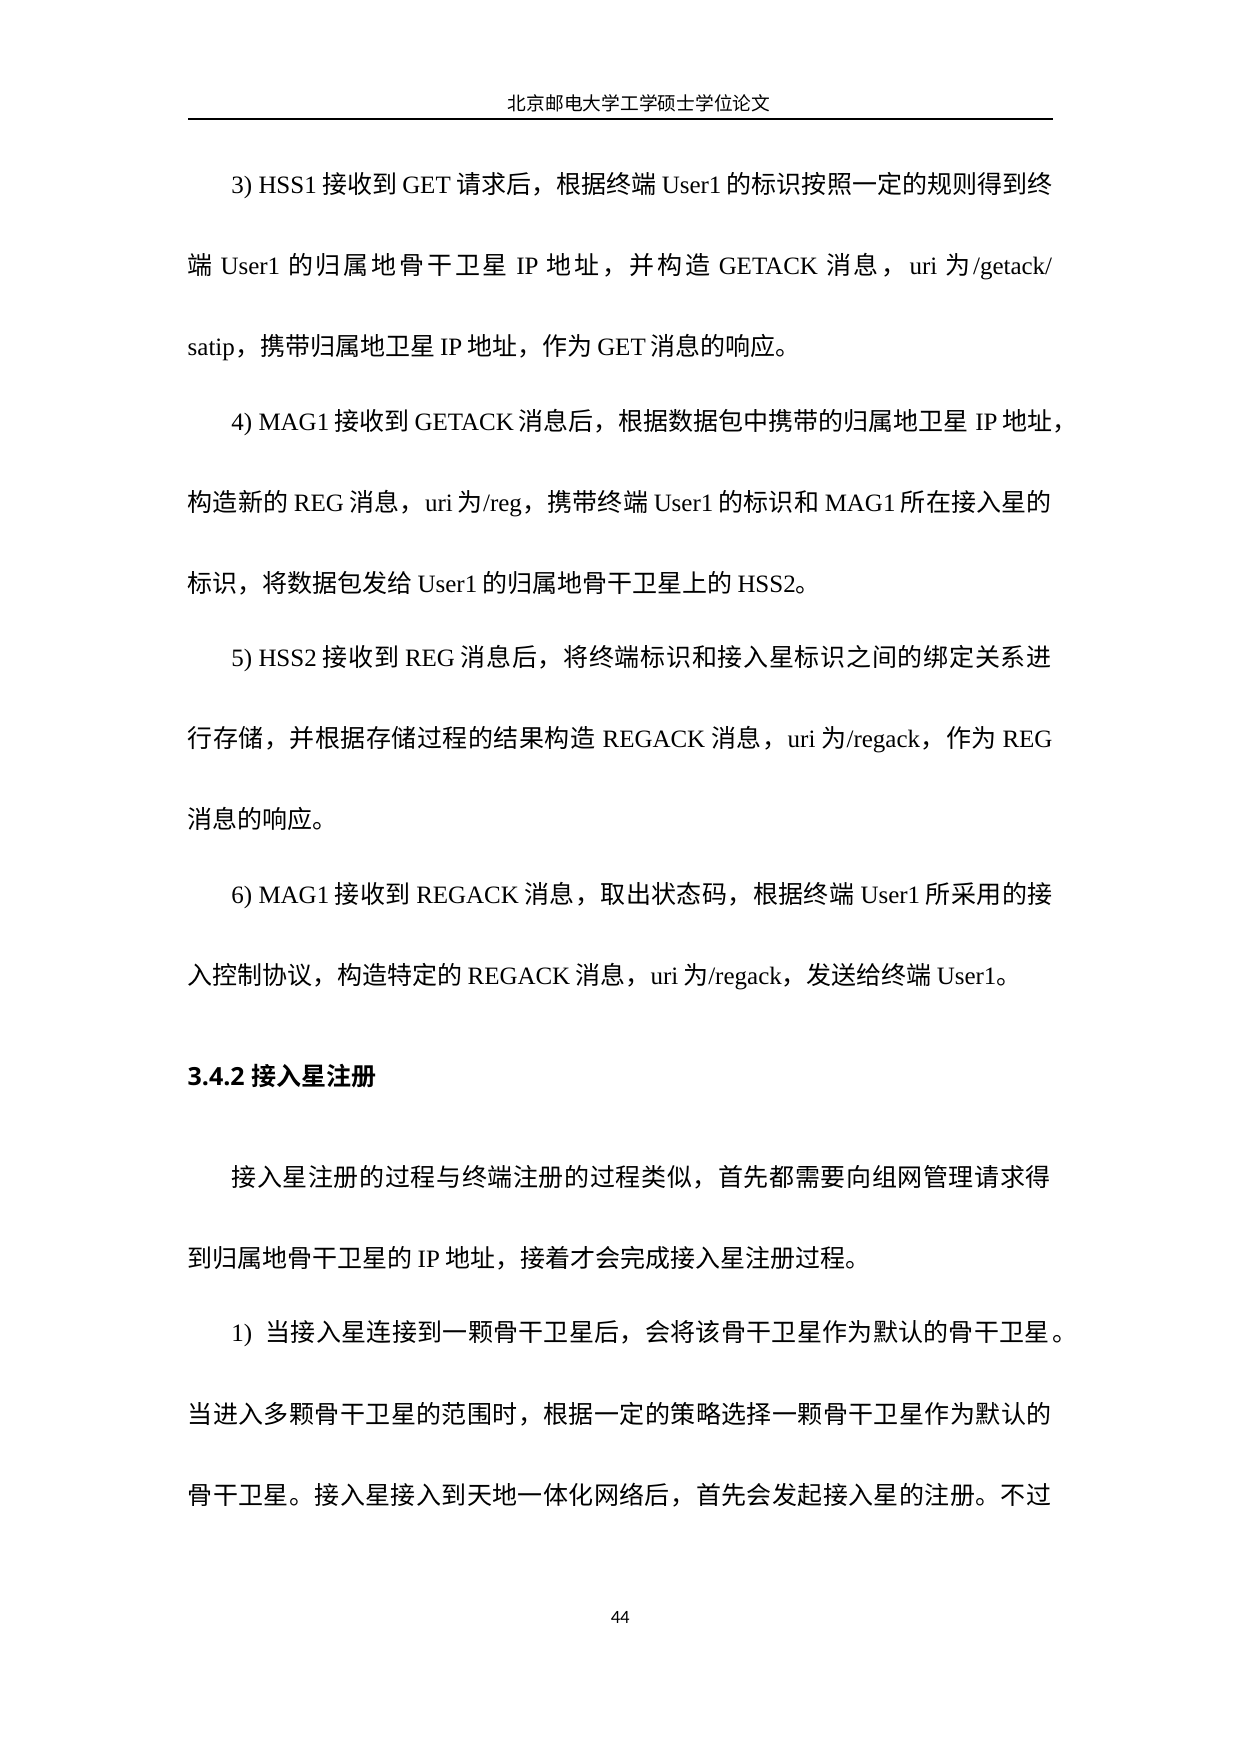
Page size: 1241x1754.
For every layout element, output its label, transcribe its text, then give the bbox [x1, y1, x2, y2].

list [187, 1298, 1053, 1526]
list MAG1接收到GETACK消息后，根据数据包中携带的归属地卫星IP地址，构造新的REG消息，uri为/reg，携带终端User1的标识和MAG1所在接入星的标识，将数据包发给User1的归属地骨干卫星上的HSS2。 [187, 387, 1053, 614]
list HSS1接收到GET请求后，根据终端User1的标识按照一定的规则得到终端User1的归属地骨干卫星IP地址，并构造GETACK消息，uri为/getack/satip，携带归属地卫星IP地址，作为GET消息的响应。 [187, 150, 1053, 377]
subtitle 3.4.2 接入星注册 [187, 1042, 1053, 1107]
list HSS2接收到REG消息后，将终端标识和接入星标识之间的绑定关系进行存储，并根据存储过程的结果构造REGACK消息，uri为/regack，作为REG消息的响应。 [187, 623, 1053, 851]
text 接入星注册的过程与终端注册的过程类似，首先都需要向组网管理请求得到归属地骨干卫星的IP地址，接着才会完成接入星注册过程。 [187, 1143, 1053, 1289]
list MAG1接收到REGACK消息，取出状态码，根据终端User1所采用的接入控制协议，构造特定的REGACK消息，uri为/regack，发送给终端User1。 [187, 860, 1053, 1006]
